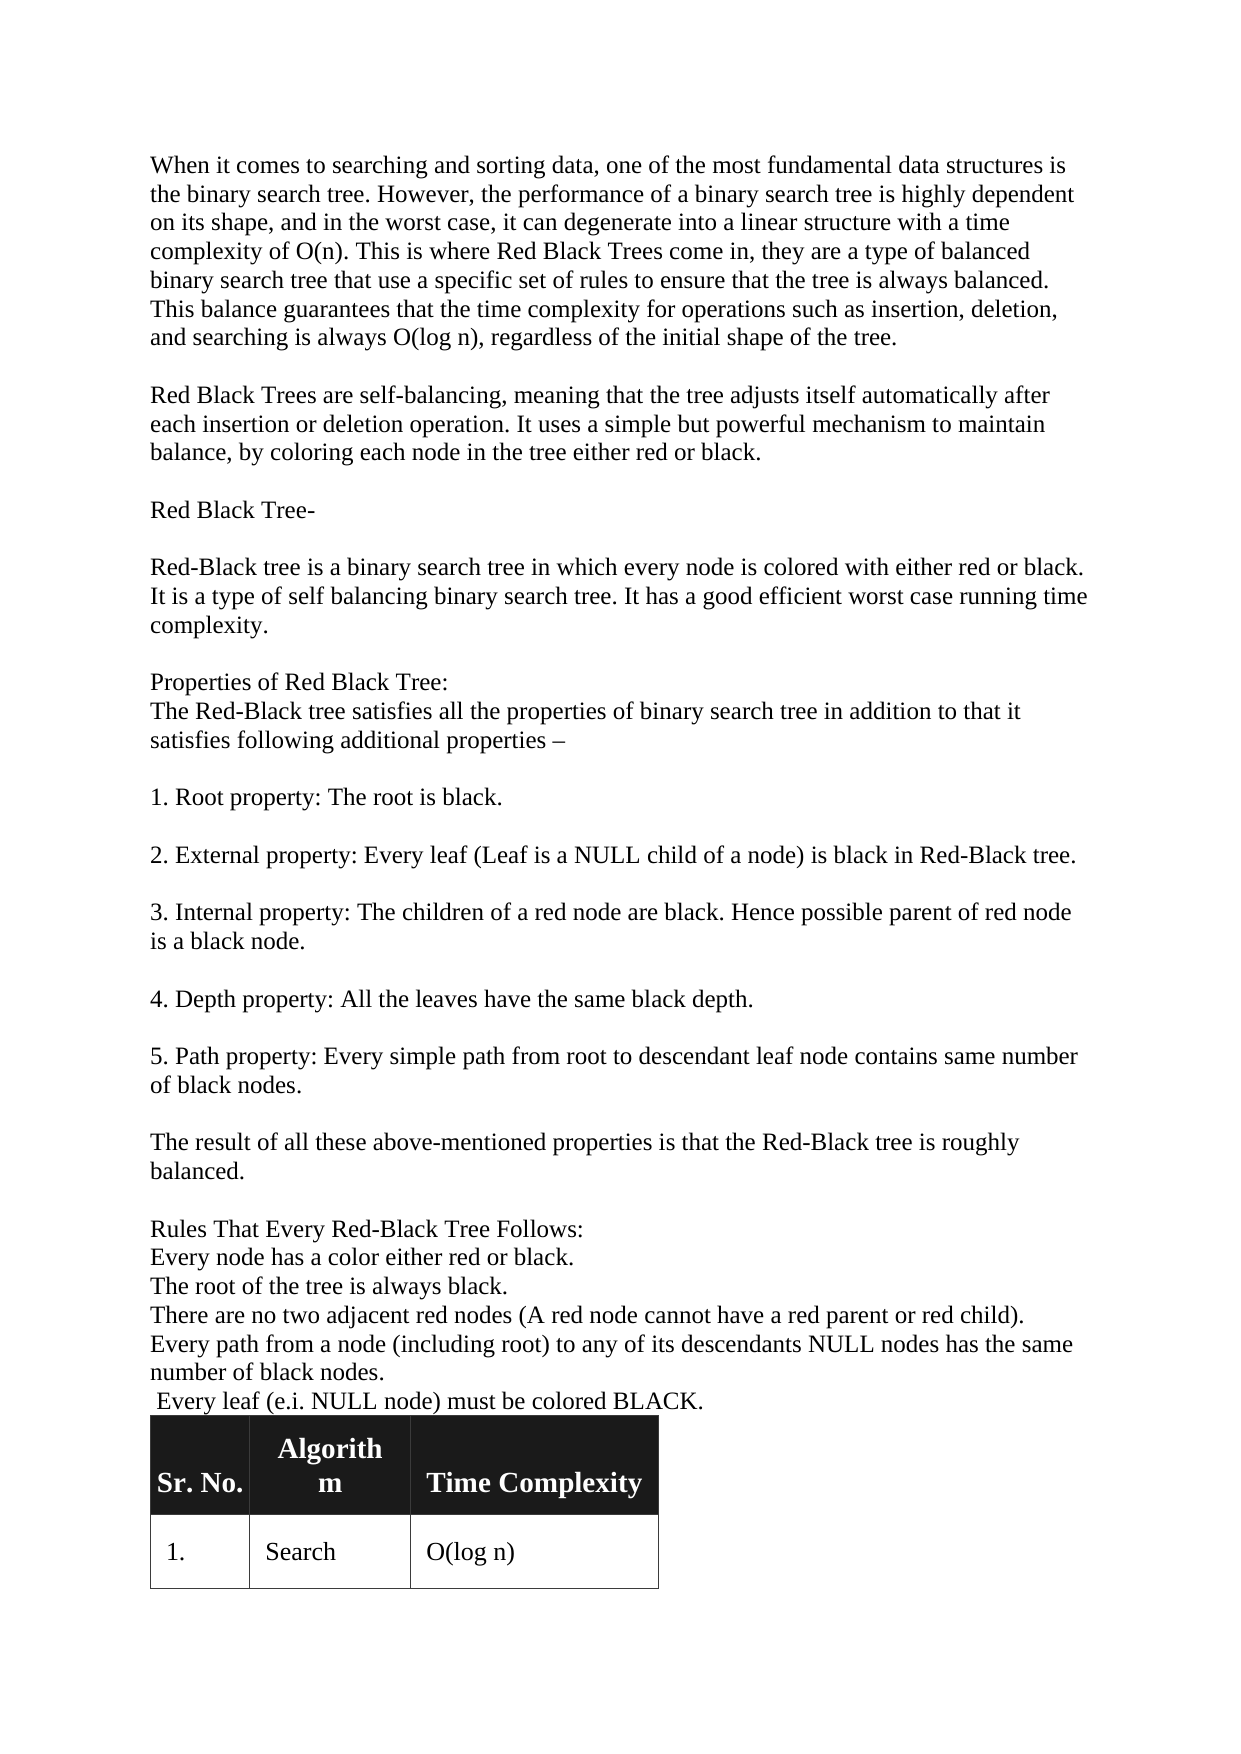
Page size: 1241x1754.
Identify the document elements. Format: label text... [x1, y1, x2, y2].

table_cell 1. [151, 1515, 249, 1588]
table_cell Search [250, 1515, 410, 1588]
table_header Algorithm [250, 1416, 410, 1514]
text 3. Internal property: The children of a red node are black. Hence possible parent of red node is a black node. [150, 897, 1090, 955]
text Rules That Every Red-Black Tree Follows: [150, 1214, 1090, 1242]
table_header Sr. No. [151, 1416, 249, 1514]
text When it comes to searching and sorting data, one of the most fundamental data structures is the binary search tree. However, the performance of a binary search tree is highly dependent on its shape, and in the worst case, it can degenerate into a linear structure with a time complexity of O(n). This is where Red Black Trees come in, they are a type of balanced binary search tree that use a specific set of rules to ensure that the tree is always balanced. This balance guarantees that the time complexity for operations such as insertion, deletion, and searching is always O(log n), regardless of the initial shape of the tree. [150, 150, 1090, 351]
text Every path from a node (including root) to any of its descendants NULL nodes has the same number of black nodes. [150, 1329, 1090, 1386]
text Every leaf (e.i. NULL node) must be colored BLACK. [150, 1386, 1090, 1415]
table_cell O(log n) [411, 1515, 658, 1588]
text 2. External property: Every leaf (Leaf is a NULL child of a node) is black in Red-Black tree. [150, 840, 1090, 869]
text 1. Root property: The root is black. [150, 782, 1090, 811]
text Properties of Red Black Tree: [150, 667, 1090, 696]
text 4. Depth property: All the leaves have the same black depth. [150, 984, 1090, 1012]
text The Red-Black tree satisfies all the properties of binary search tree in addition to that it satisfies following additional properties – [150, 696, 1090, 754]
table_header Time Complexity [411, 1416, 658, 1514]
text There are no two adjacent red nodes (A red node cannot have a red parent or red child). [150, 1300, 1090, 1329]
text The result of all these above-mentioned properties is that the Red-Black tree is roughly balanced. [150, 1127, 1090, 1185]
text Red Black Tree- [150, 495, 1090, 524]
text The root of the tree is always black. [150, 1271, 1090, 1300]
text 5. Path property: Every simple path from root to descendant leaf node contains same number of black nodes. [150, 1041, 1090, 1099]
text Red-Black tree is a binary search tree in which every node is colored with either red or black. It is a type of self balancing binary search tree. It has a good efficient worst case running time complexity. [150, 552, 1090, 639]
text Every node has a color either red or black. [150, 1242, 1090, 1271]
text Red Black Trees are self-balancing, meaning that the tree adjusts itself automatically after each insertion or deletion operation. It uses a simple but powerful mechanism to maintain balance, by coloring each node in the tree either red or black. [150, 380, 1090, 466]
